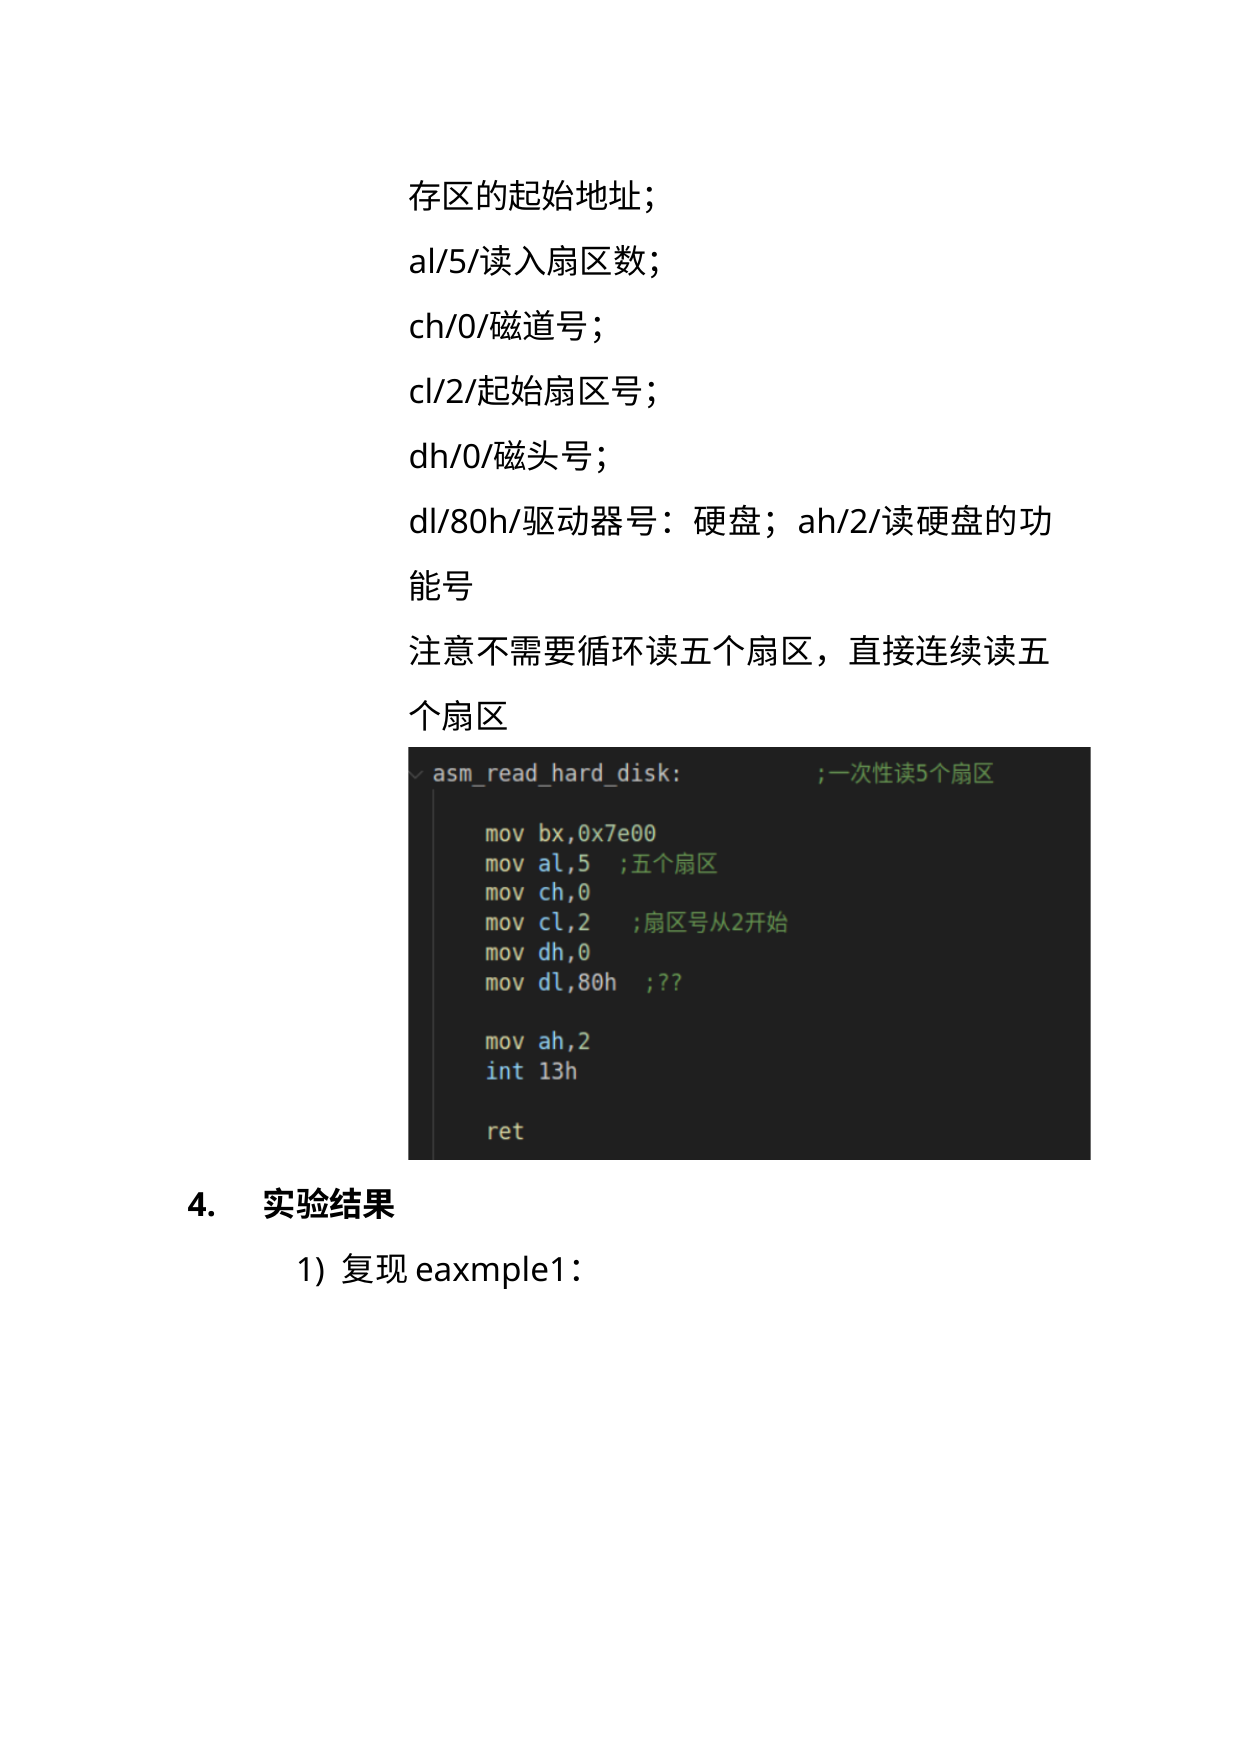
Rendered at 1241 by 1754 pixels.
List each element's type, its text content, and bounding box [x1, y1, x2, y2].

list ch/0/磁道号； [408, 292, 1053, 357]
list 注意不需要循环读五个扇区，直接连续读五个扇区 [408, 617, 1053, 747]
list 复现eaxmple1： [296, 1234, 1053, 1299]
list cl/2/起始扇区号； [408, 357, 1053, 422]
list 实验结果 [187, 1169, 1053, 1234]
list al/5/读入扇区数； [408, 227, 1053, 292]
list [362, 162, 1053, 227]
list dh/0/磁头号； [408, 422, 1053, 487]
list dl/80h/驱动器号：硬盘；ah/2/读硬盘的功能号 [408, 487, 1053, 617]
